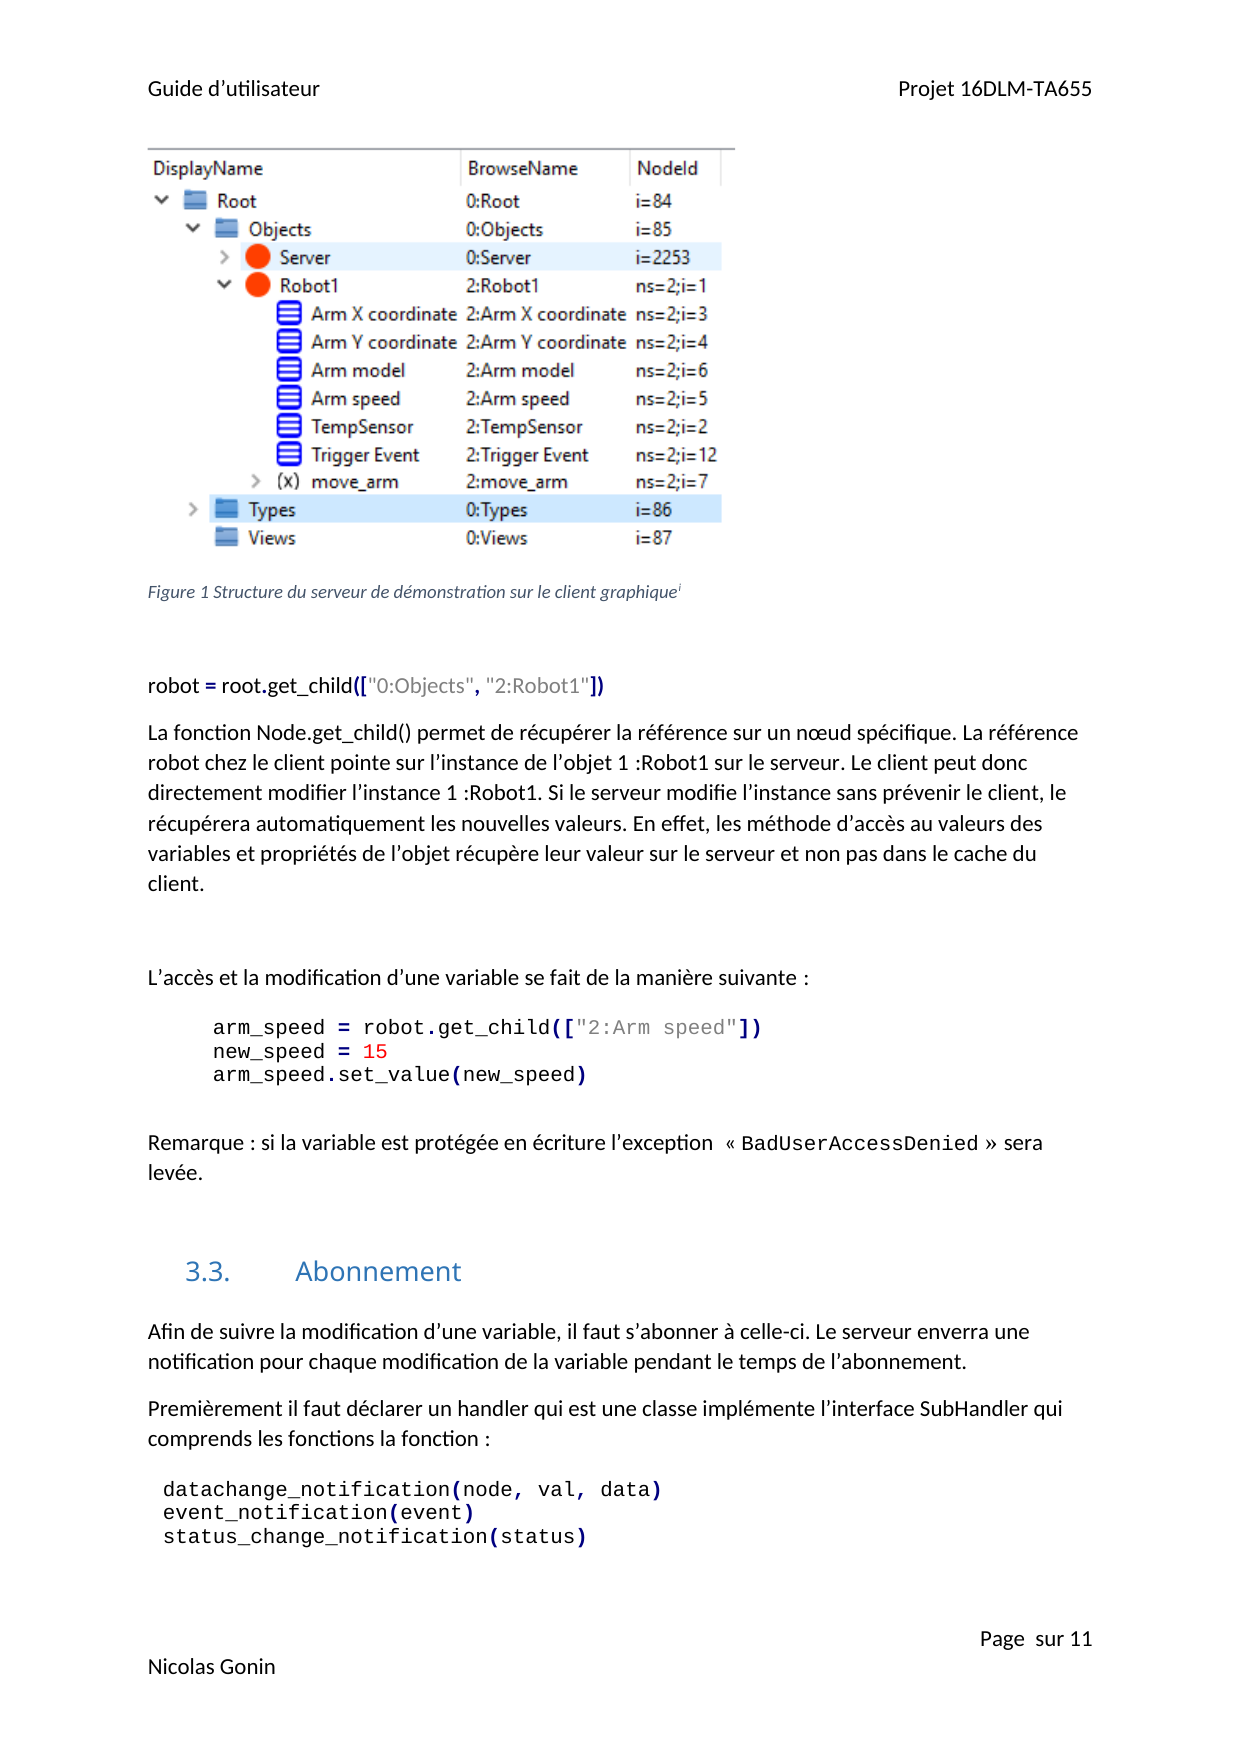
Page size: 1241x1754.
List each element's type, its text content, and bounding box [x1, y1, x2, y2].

text Premièrement il faut déclarer un handler qui est une classe implémente l’interface SubHandler qui comprends les fonctions la fonction : [148, 1394, 1093, 1452]
text L’accès et la modification d’une variable se fait de la manière suivante : [148, 963, 1093, 991]
text Figure 1 Structure du serveur de démonstration sur le client graphique [148, 581, 1093, 603]
subtitle Abonnement [185, 1252, 1093, 1289]
text Remarque : si la variable est protégée en écriture l’exception « BadUserAccessDenied » sera levée. [148, 1010, 1093, 1186]
text robot = root.get_child(["0:Objects", "2:Robot1"]) [148, 671, 1093, 699]
picture [147, 147, 736, 562]
text La fonction Node.get_child() permet de récupérer la référence sur un nœud spécifique. La référence robot chez le client pointe sur l’instance de l’objet 1 :Robot1 sur le serveur. Le client peut donc directement modifier l’instance 1 :Robot1. Si le serveur modifie l’instance sans prévenir le client, le récupérera automatiquement les nouvelles valeurs. En effet, les méthode d’accès au valeurs des variables et propriétés de l’objet récupère leur valeur sur le serveur et non pas dans le cache du client. [148, 718, 1093, 897]
text Afin de suivre la modification d’une variable, il faut s’abonner à celle-ci. Le serveur enverra une notification pour chaque modification de la variable pendant le temps de l’abonnement. [148, 1317, 1093, 1375]
